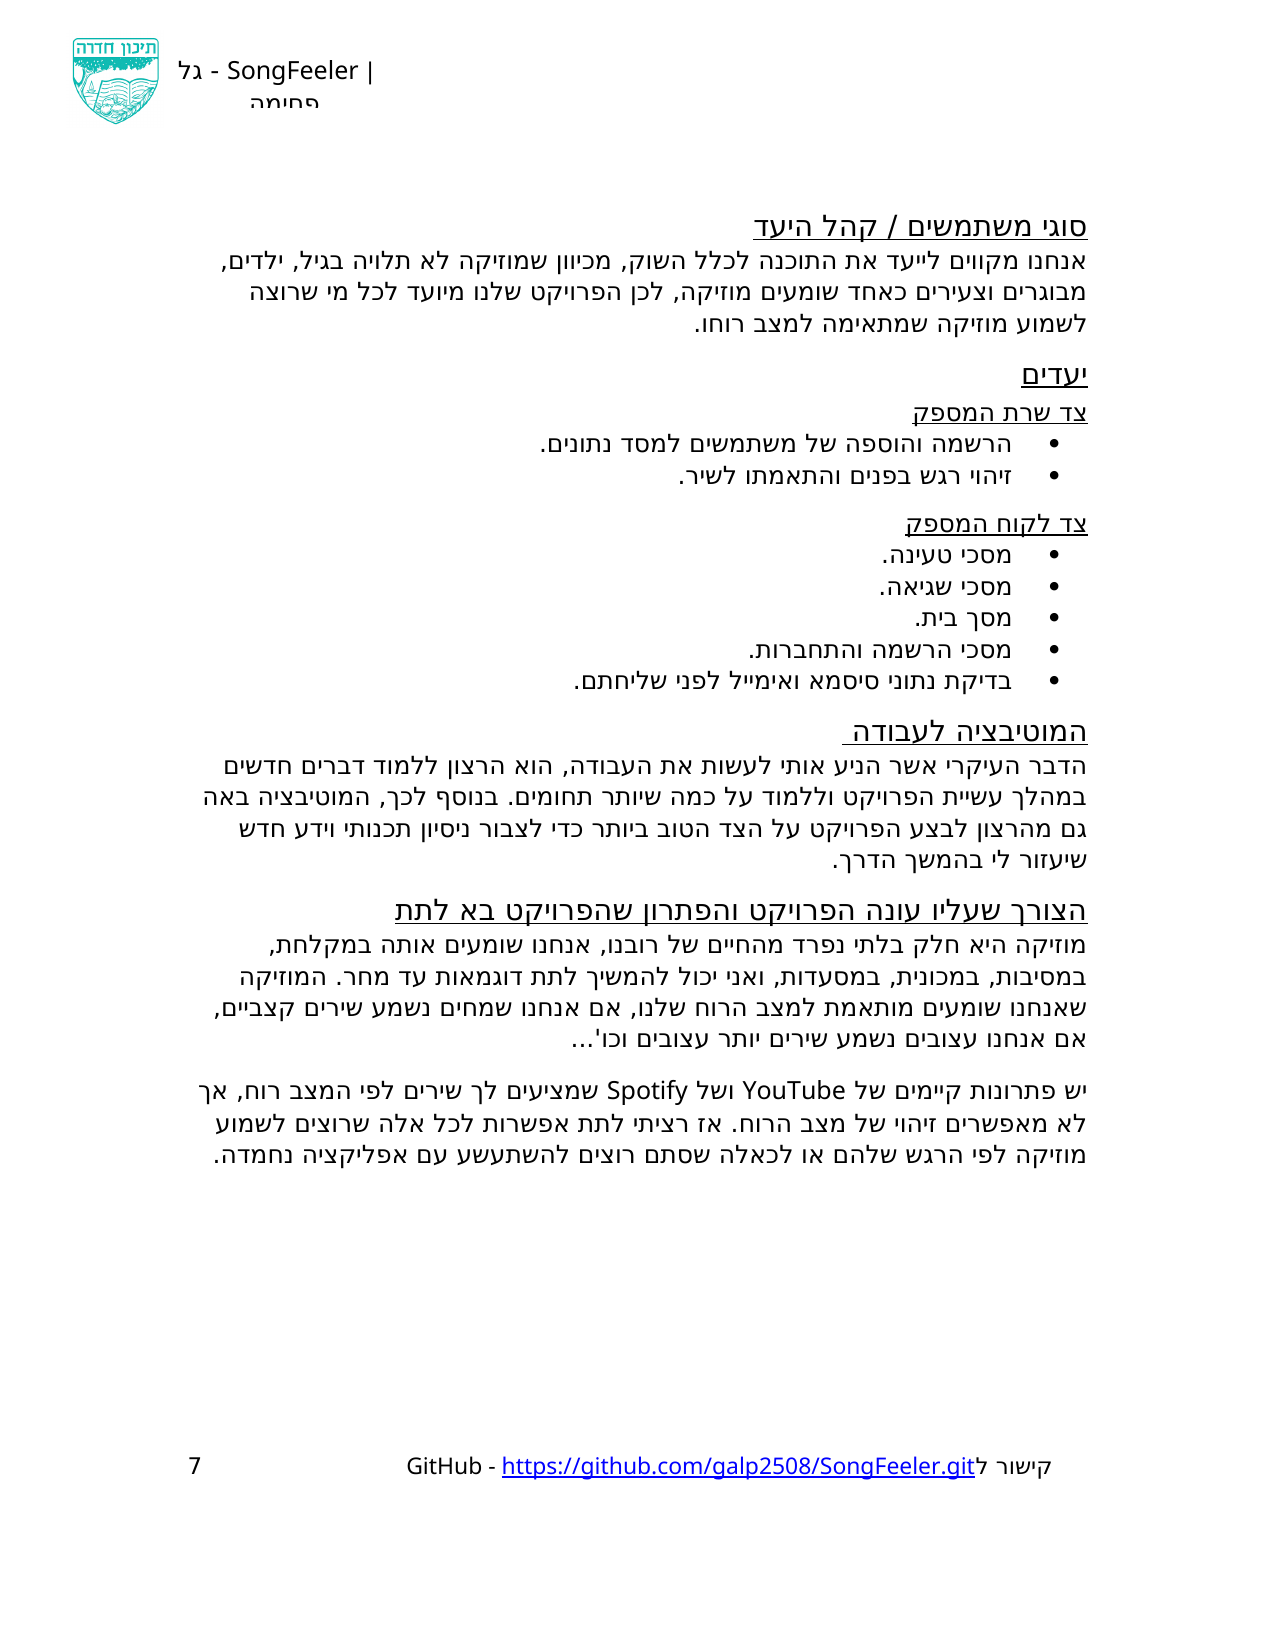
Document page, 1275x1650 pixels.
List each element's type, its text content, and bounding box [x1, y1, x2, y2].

picture [66, 30, 164, 128]
text אנחנו מקווים לייעד את התוכנה לכלל השוק, מכיוון שמוזיקה לא תלויה בגיל, ילדים, מבוגרים וצעירים כאחד שומעים מוזיקה, לכן הפרויקט שלנו מיועד לכל מי שרוצה לשמוע מוזיקה שמתאימה למצב רוחו. [187, 246, 1087, 338]
list מסכי שגיאה. [187, 572, 1050, 601]
subtitle סוגי משתמשים / קהל היעד [187, 209, 1087, 243]
subtitle צד שרת המספק [187, 398, 1087, 427]
list מסכי טעינה. [187, 541, 1050, 570]
text הדבר העיקרי אשר הניע אותי לעשות את העבודה, הוא הרצון ללמוד דברים חדשים במהלך עשיית הפרויקט וללמוד על כמה שיותר תחומים. בנוסף לכך, המוטיבציה באה גם מהרצון לבצע הפרויקט על הצד הטוב ביותר כדי לצבור ניסיון תכנותי וידע חדש שיעזור לי בהמשך הדרך. [187, 751, 1087, 875]
subtitle המוטיבציה לעבודה [187, 714, 1087, 748]
list מסך בית. [187, 603, 1050, 633]
list הרשמה והוספה של משתמשים למסד נתונים. [187, 429, 1050, 459]
subtitle הצורך שעליו עונה הפרויקט והפתרון שהפרויקט בא לתת [187, 894, 1087, 928]
list מסכי הרשמה והתחברות. [187, 635, 1050, 664]
subtitle צד לקוח המספק [187, 509, 1087, 538]
text מוזיקה היא חלק בלתי נפרד מהחיים של רובנו, אנחנו שומעים אותה במקלחת, במסיבות, במכונית, במסעדות, ואני יכול להמשיך לתת דוגמאות עד מחר. המוזיקה שאנחנו שומעים מותאמת למצב הרוח שלנו, אם אנחנו שמחים נשמע שירים קצביים, אם אנחנו עצובים נשמע שירים יותר עצובים וכו'... [187, 930, 1087, 1054]
list בדיקת נתוני סיסמא ואימייל לפני שליחתם. [187, 666, 1050, 696]
list זיהוי רגש בפנים והתאמתו לשיר. [187, 461, 1050, 490]
subtitle יעדים [187, 357, 1087, 391]
text יש פתרונות קיימים של YouTube ושל Spotify שמציעים לך שירים לפי המצב רוח, אך לא מאפשרים זיהוי של מצב הרוח. אז רציתי לתת אפשרות לכל אלה שרוצים לשמוע מוזיקה לפי הרגש שלהם או לכאלה שסתם רוצים להשתעשע עם אפליקציה נחמדה. [187, 1073, 1087, 1170]
